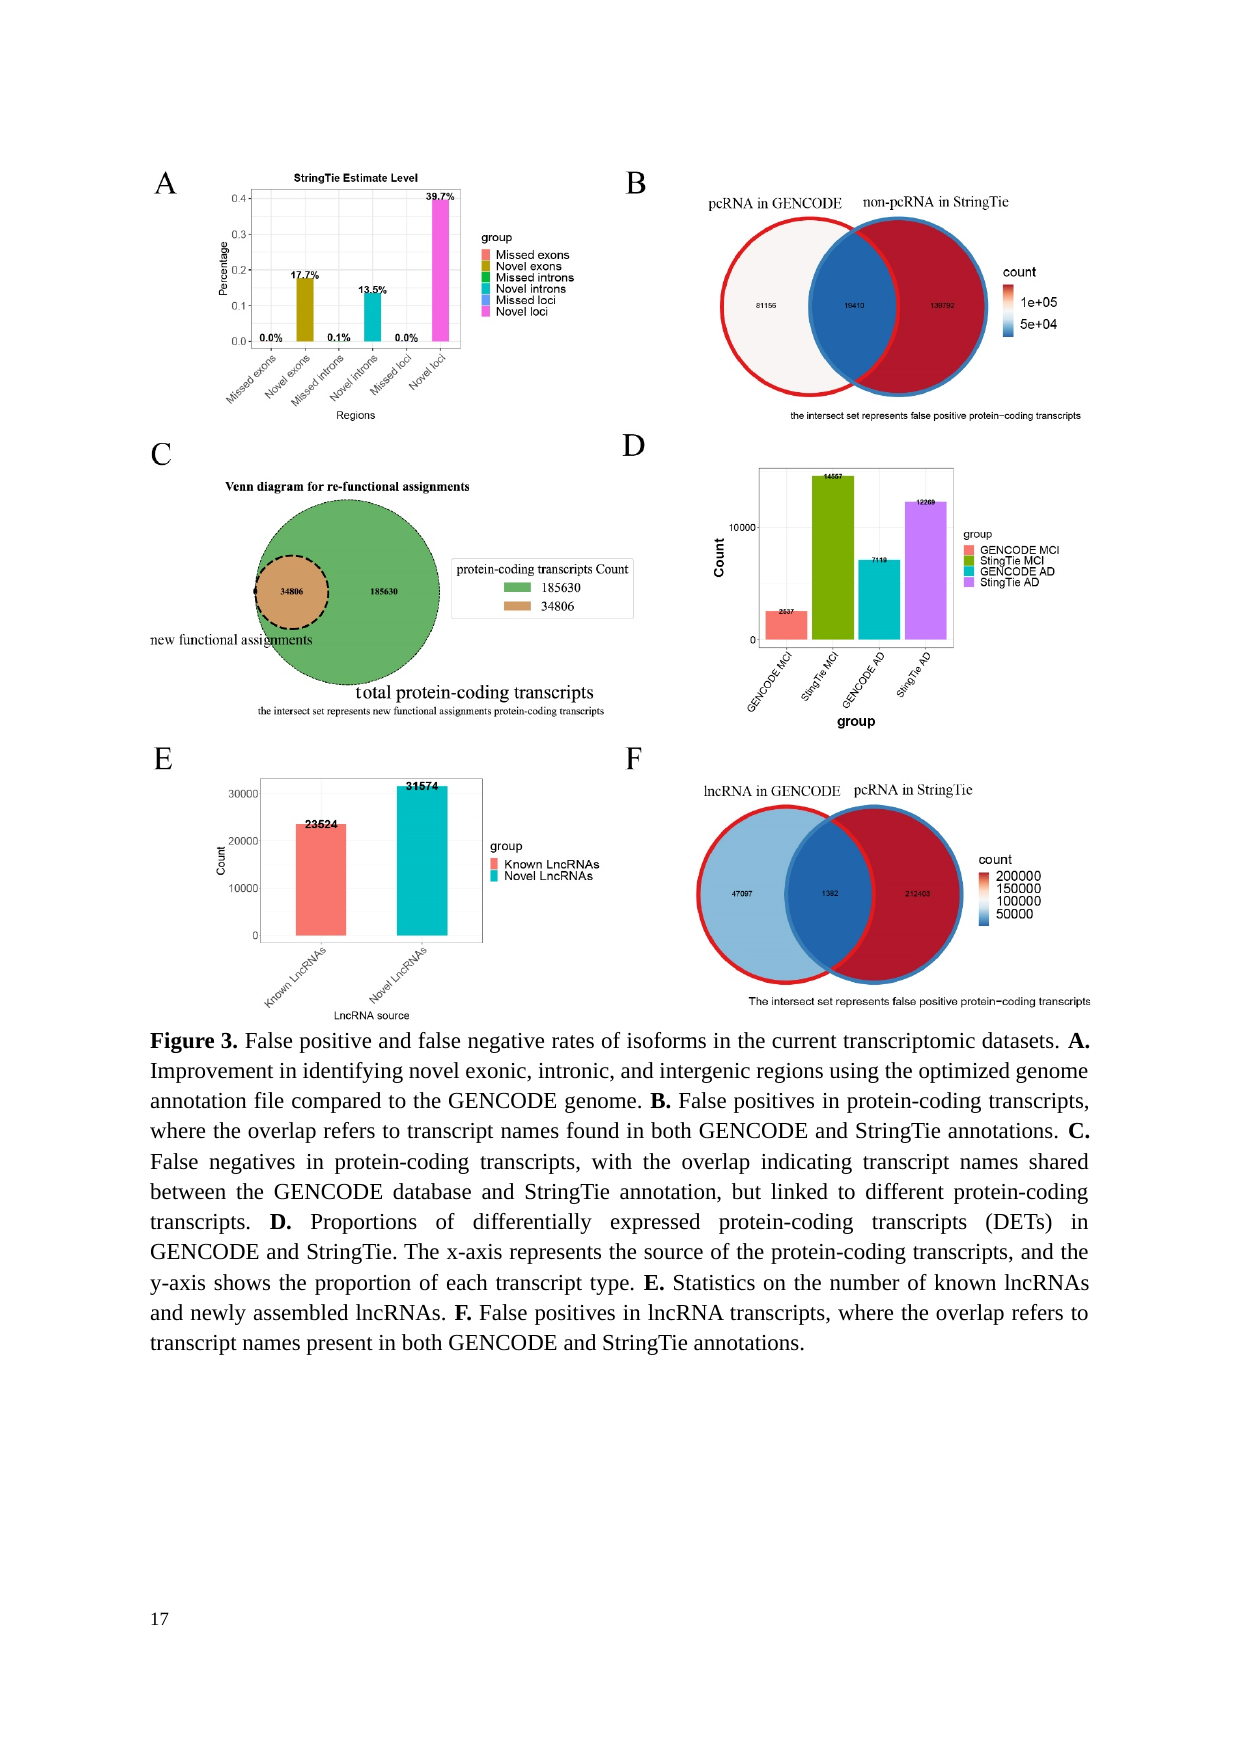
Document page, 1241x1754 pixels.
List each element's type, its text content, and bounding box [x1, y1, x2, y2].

text Figure 3. False positive and false negative rates of isoforms in the current transcriptomic datasets. A. Improvement in identifying novel exonic, intronic, and intergenic regions using the optimized genome annotation file compared to the GENCODE genome. B. False positives in protein-coding transcripts, where the overlap refers to transcript names found in both GENCODE and StringTie annotations. C. False negatives in protein-coding transcripts, with the overlap indicating transcript names shared between the GENCODE database and StringTie annotation, but linked to different protein-coding transcripts. D. Proportions of differentially expressed protein-coding transcripts (DETs) in GENCODE and StringTie. The x-axis represents the source of the protein-coding transcripts, and the y-axis shows the proportion of each transcript type. E. Statistics on the number of known lncRNAs and newly assembled lncRNAs. F. False positives in lncRNA transcripts, where the overlap refers to transcript names present in both GENCODE and StringTie annotations. [150, 1027, 1090, 1355]
picture [150, 162, 1091, 1024]
